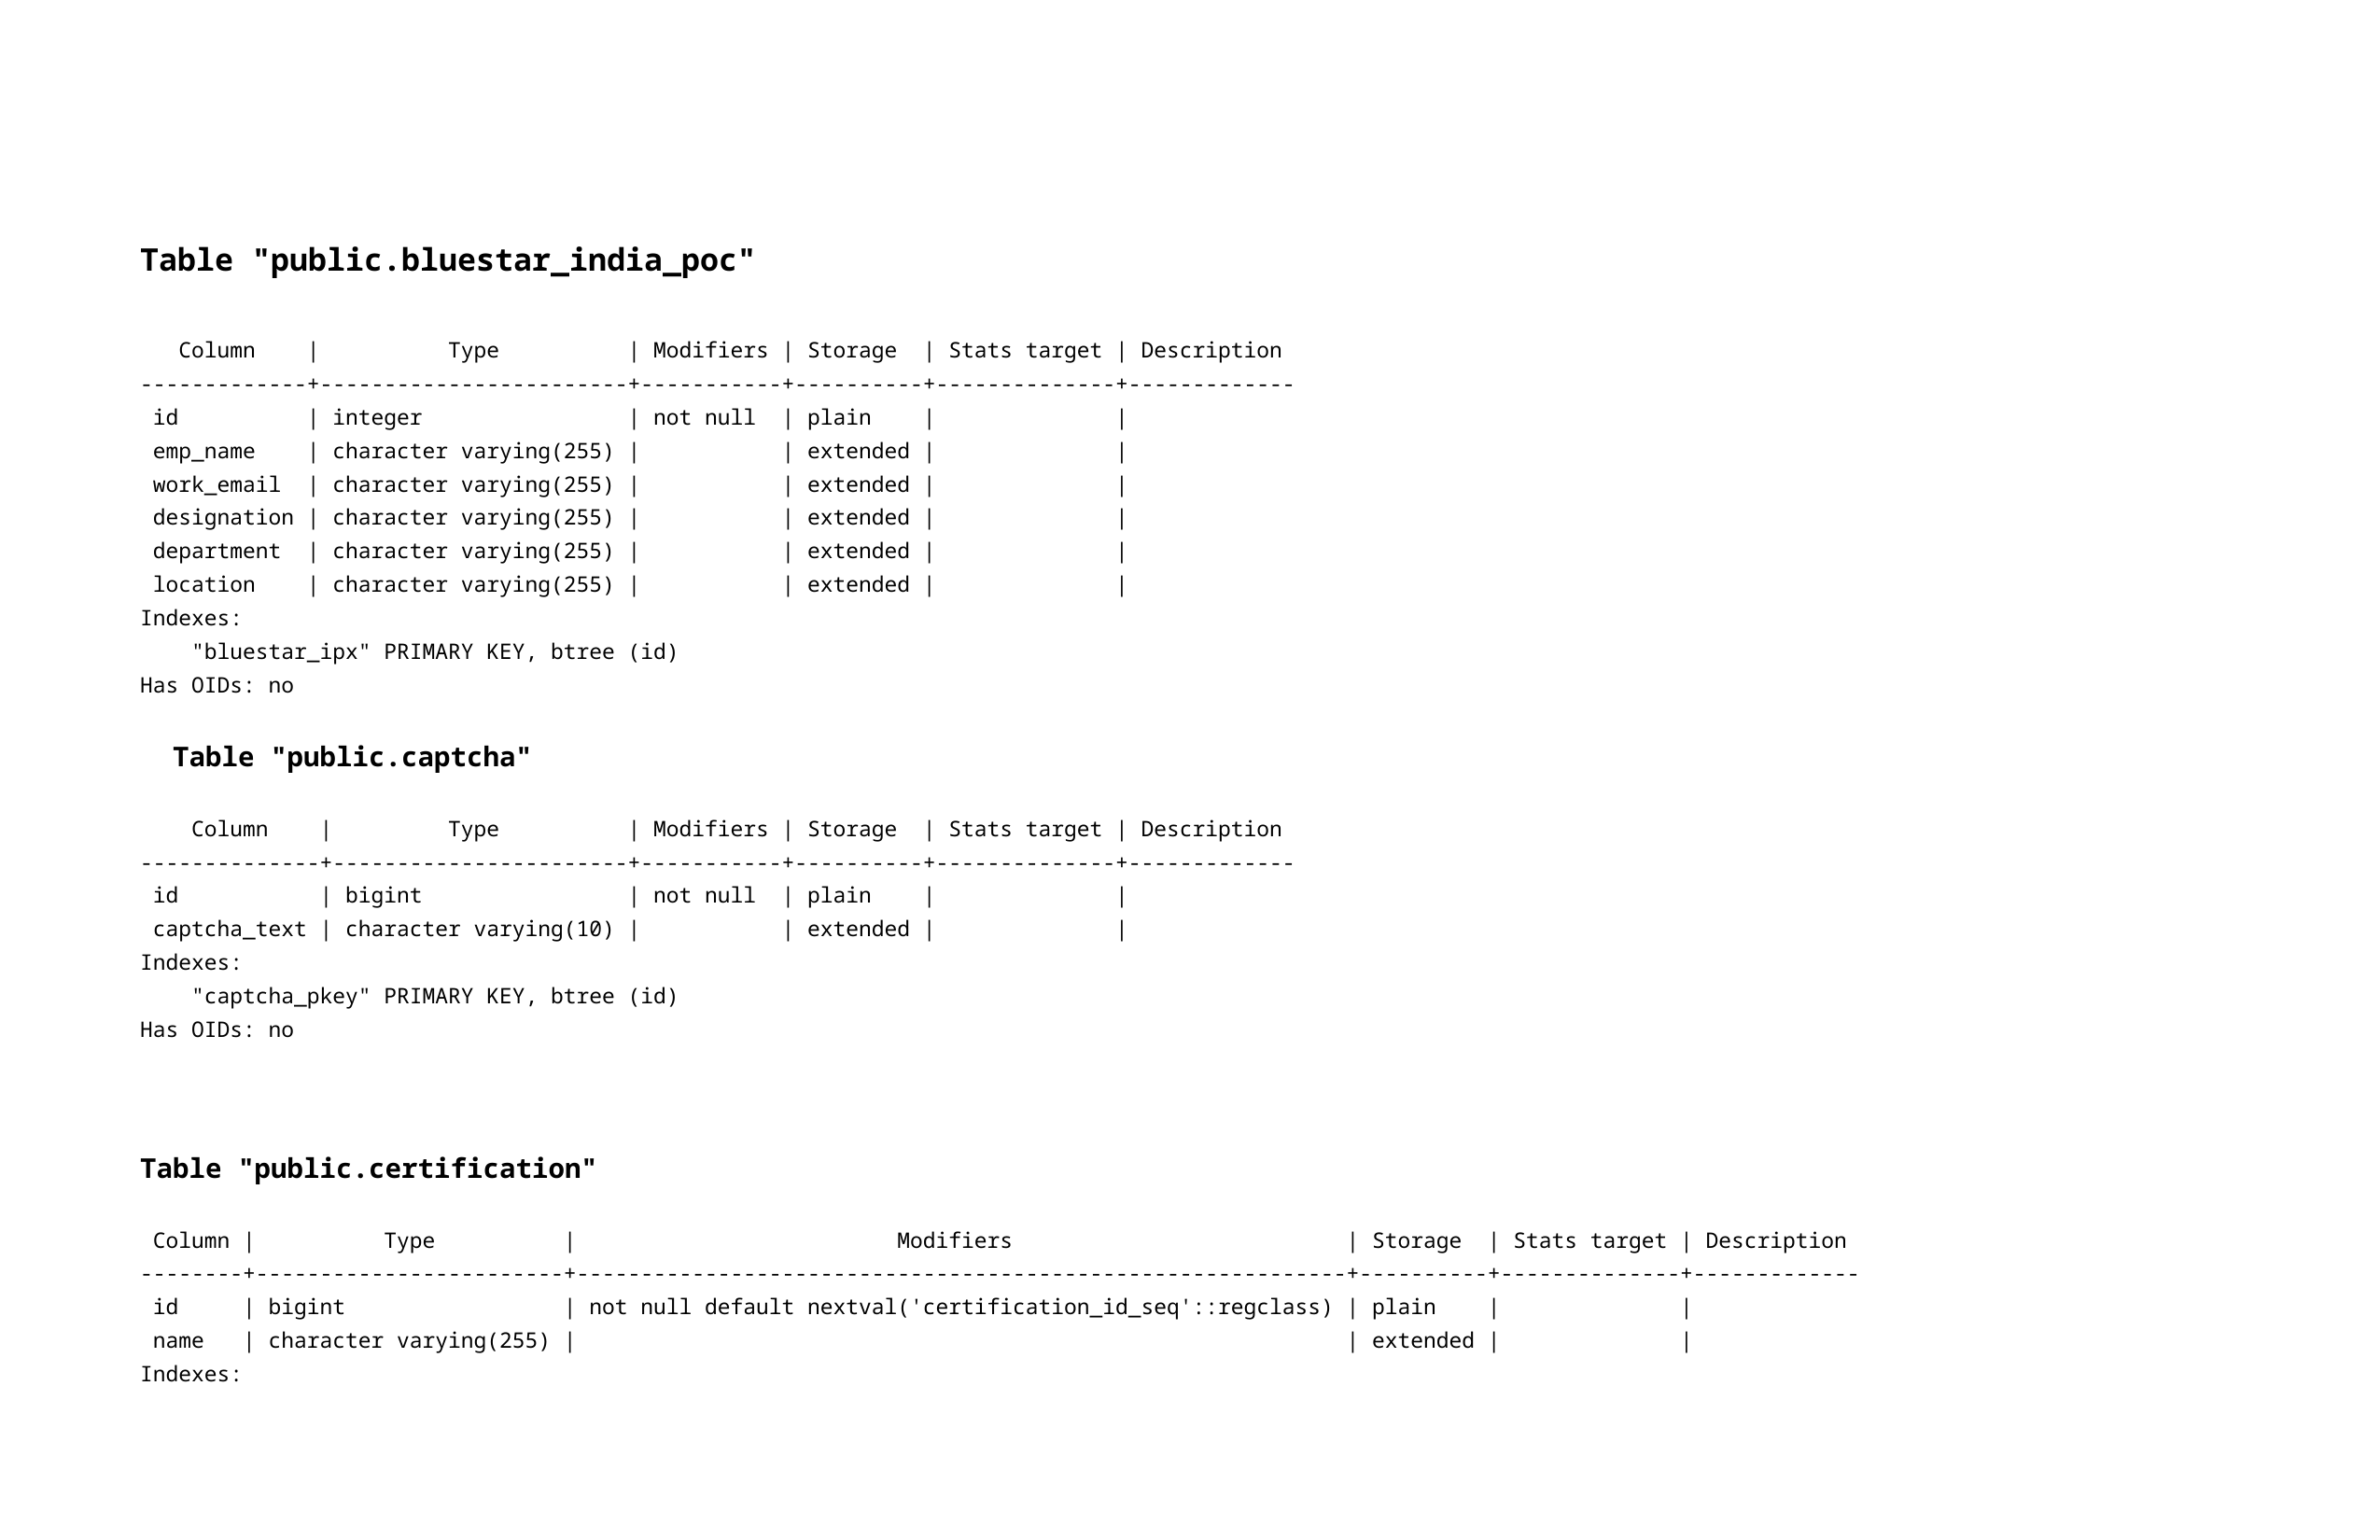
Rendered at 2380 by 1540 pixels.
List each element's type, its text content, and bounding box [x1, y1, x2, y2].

text --------------+-----------------------+-----------+----------+--------------+------------- [140, 847, 2240, 876]
text location | character varying(255) | | extended | | [140, 569, 2240, 599]
text Column | Type | Modifiers | Storage | Stats target | Description [140, 1225, 2240, 1254]
text work_email | character varying(255) | | extended | | [140, 469, 2240, 498]
text Indexes: [140, 1359, 2240, 1388]
text "bluestar_ipx" PRIMARY KEY, btree (id) [140, 637, 2240, 665]
text Indexes: [140, 603, 2240, 632]
text -------------+------------------------+-----------+----------+--------------+------------- [140, 369, 2240, 398]
text Has OIDs: no [140, 670, 2240, 699]
text Indexes: [140, 947, 2240, 977]
text id | bigint | not null default nextval('certification_id_seq'::regclass) | plain | | [140, 1292, 2240, 1322]
text emp_name | character varying(255) | | extended | | [140, 436, 2240, 465]
text Has OIDs: no [140, 1015, 2240, 1043]
text Table "public.bluestar_india_poc" [140, 237, 2240, 280]
text --------+------------------------+------------------------------------------------------------+----------+--------------+------------- [140, 1258, 2240, 1288]
text Column | Type | Modifiers | Storage | Stats target | Description [140, 814, 2240, 843]
text Column | Type | Modifiers | Storage | Stats target | Description [140, 335, 2240, 364]
text captcha_text | character varying(10) | | extended | | [140, 914, 2240, 944]
text id | integer | not null | plain | | [140, 402, 2240, 431]
text Table "public.certification" [140, 1149, 2240, 1186]
text name | character varying(255) | | extended | | [140, 1325, 2240, 1355]
text designation | character varying(255) | | extended | | [140, 502, 2240, 532]
text department | character varying(255) | | extended | | [140, 536, 2240, 566]
text Table "public.captcha" [140, 737, 2240, 775]
text "captcha_pkey" PRIMARY KEY, btree (id) [140, 981, 2240, 1010]
text id | bigint | not null | plain | | [140, 880, 2240, 910]
